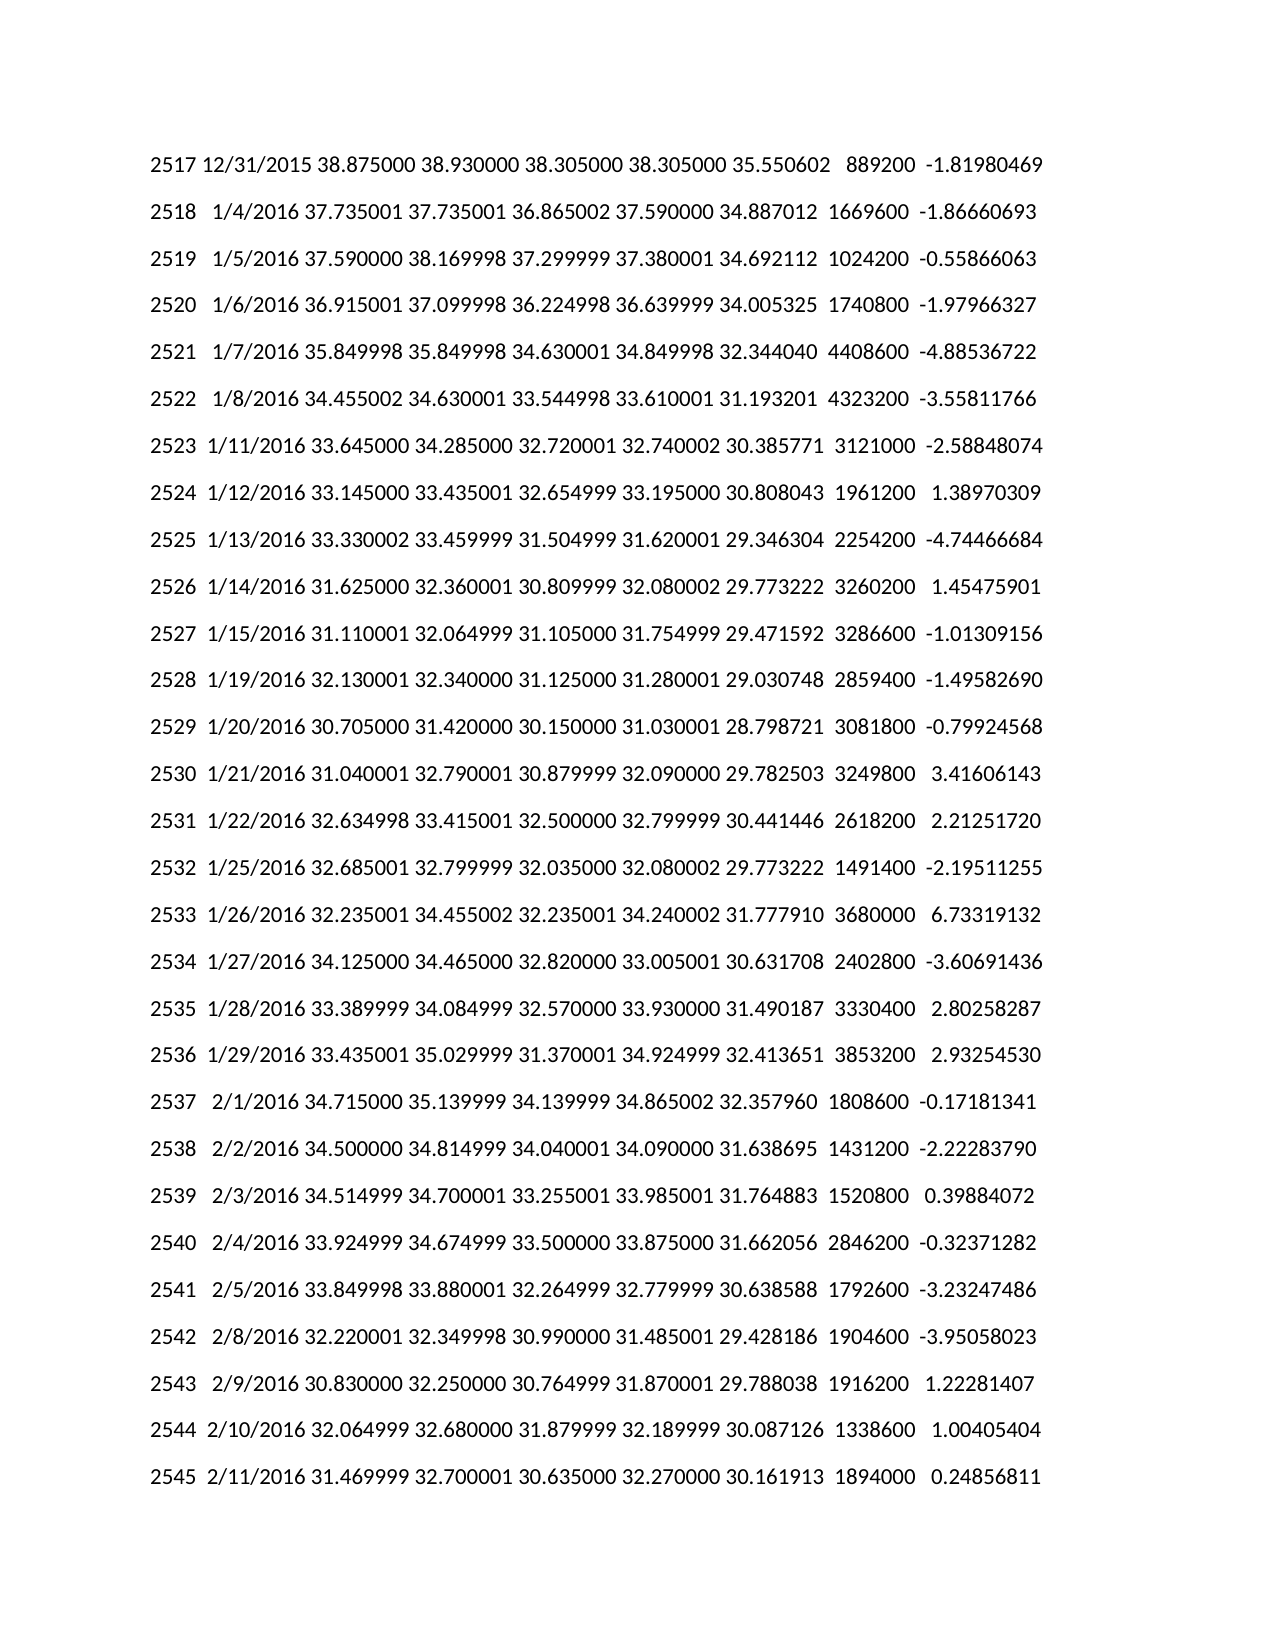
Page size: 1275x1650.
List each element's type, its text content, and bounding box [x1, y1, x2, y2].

text 2542 2/8/2016 32.220001 32.349998 30.990000 31.485001 29.428186 1904600 -3.95058023 [150, 1322, 1125, 1350]
text 2530 1/21/2016 31.040001 32.790001 30.879999 32.090000 29.782503 3249800 3.41606143 [150, 759, 1125, 787]
text 2528 1/19/2016 32.130001 32.340000 31.125000 31.280001 29.030748 2859400 -1.49582690 [150, 666, 1125, 694]
text 2532 1/25/2016 32.685001 32.799999 32.035000 32.080002 29.773222 1491400 -2.19511255 [150, 853, 1125, 881]
text 2523 1/11/2016 33.645000 34.285000 32.720001 32.740002 30.385771 3121000 -2.58848074 [150, 431, 1125, 459]
text 2522 1/8/2016 34.455002 34.630001 33.544998 33.610001 31.193201 4323200 -3.55811766 [150, 384, 1125, 412]
text 2517 12/31/2015 38.875000 38.930000 38.305000 38.305000 35.550602 889200 -1.81980469 [150, 150, 1125, 178]
text 2541 2/5/2016 33.849998 33.880001 32.264999 32.779999 30.638588 1792600 -3.23247486 [150, 1275, 1125, 1303]
text 2520 1/6/2016 36.915001 37.099998 36.224998 36.639999 34.005325 1740800 -1.97966327 [150, 291, 1125, 319]
text 2539 2/3/2016 34.514999 34.700001 33.255001 33.985001 31.764883 1520800 0.39884072 [150, 1181, 1125, 1209]
text 2543 2/9/2016 30.830000 32.250000 30.764999 31.870001 29.788038 1916200 1.22281407 [150, 1369, 1125, 1397]
text 2526 1/14/2016 31.625000 32.360001 30.809999 32.080002 29.773222 3260200 1.45475901 [150, 572, 1125, 600]
text 2524 1/12/2016 33.145000 33.435001 32.654999 33.195000 30.808043 1961200 1.38970309 [150, 478, 1125, 506]
text 2535 1/28/2016 33.389999 34.084999 32.570000 33.930000 31.490187 3330400 2.80258287 [150, 994, 1125, 1022]
text 2545 2/11/2016 31.469999 32.700001 30.635000 32.270000 30.161913 1894000 0.24856811 [150, 1462, 1125, 1491]
text 2518 1/4/2016 37.735001 37.735001 36.865002 37.590000 34.887012 1669600 -1.86660693 [150, 197, 1125, 225]
text 2519 1/5/2016 37.590000 38.169998 37.299999 37.380001 34.692112 1024200 -0.55866063 [150, 244, 1125, 272]
text 2534 1/27/2016 34.125000 34.465000 32.820000 33.005001 30.631708 2402800 -3.60691436 [150, 947, 1125, 975]
text 2529 1/20/2016 30.705000 31.420000 30.150000 31.030001 28.798721 3081800 -0.79924568 [150, 712, 1125, 741]
text 2533 1/26/2016 32.235001 34.455002 32.235001 34.240002 31.777910 3680000 6.73319132 [150, 900, 1125, 928]
text 2531 1/22/2016 32.634998 33.415001 32.500000 32.799999 30.441446 2618200 2.21251720 [150, 806, 1125, 834]
text 2538 2/2/2016 34.500000 34.814999 34.040001 34.090000 31.638695 1431200 -2.22283790 [150, 1134, 1125, 1162]
text 2536 1/29/2016 33.435001 35.029999 31.370001 34.924999 32.413651 3853200 2.93254530 [150, 1041, 1125, 1069]
text 2544 2/10/2016 32.064999 32.680000 31.879999 32.189999 30.087126 1338600 1.00405404 [150, 1416, 1125, 1444]
text 2525 1/13/2016 33.330002 33.459999 31.504999 31.620001 29.346304 2254200 -4.74466684 [150, 525, 1125, 553]
text 2537 2/1/2016 34.715000 35.139999 34.139999 34.865002 32.357960 1808600 -0.17181341 [150, 1087, 1125, 1116]
text 2521 1/7/2016 35.849998 35.849998 34.630001 34.849998 32.344040 4408600 -4.88536722 [150, 337, 1125, 366]
text 2540 2/4/2016 33.924999 34.674999 33.500000 33.875000 31.662056 2846200 -0.32371282 [150, 1228, 1125, 1256]
text 2527 1/15/2016 31.110001 32.064999 31.105000 31.754999 29.471592 3286600 -1.01309156 [150, 619, 1125, 647]
